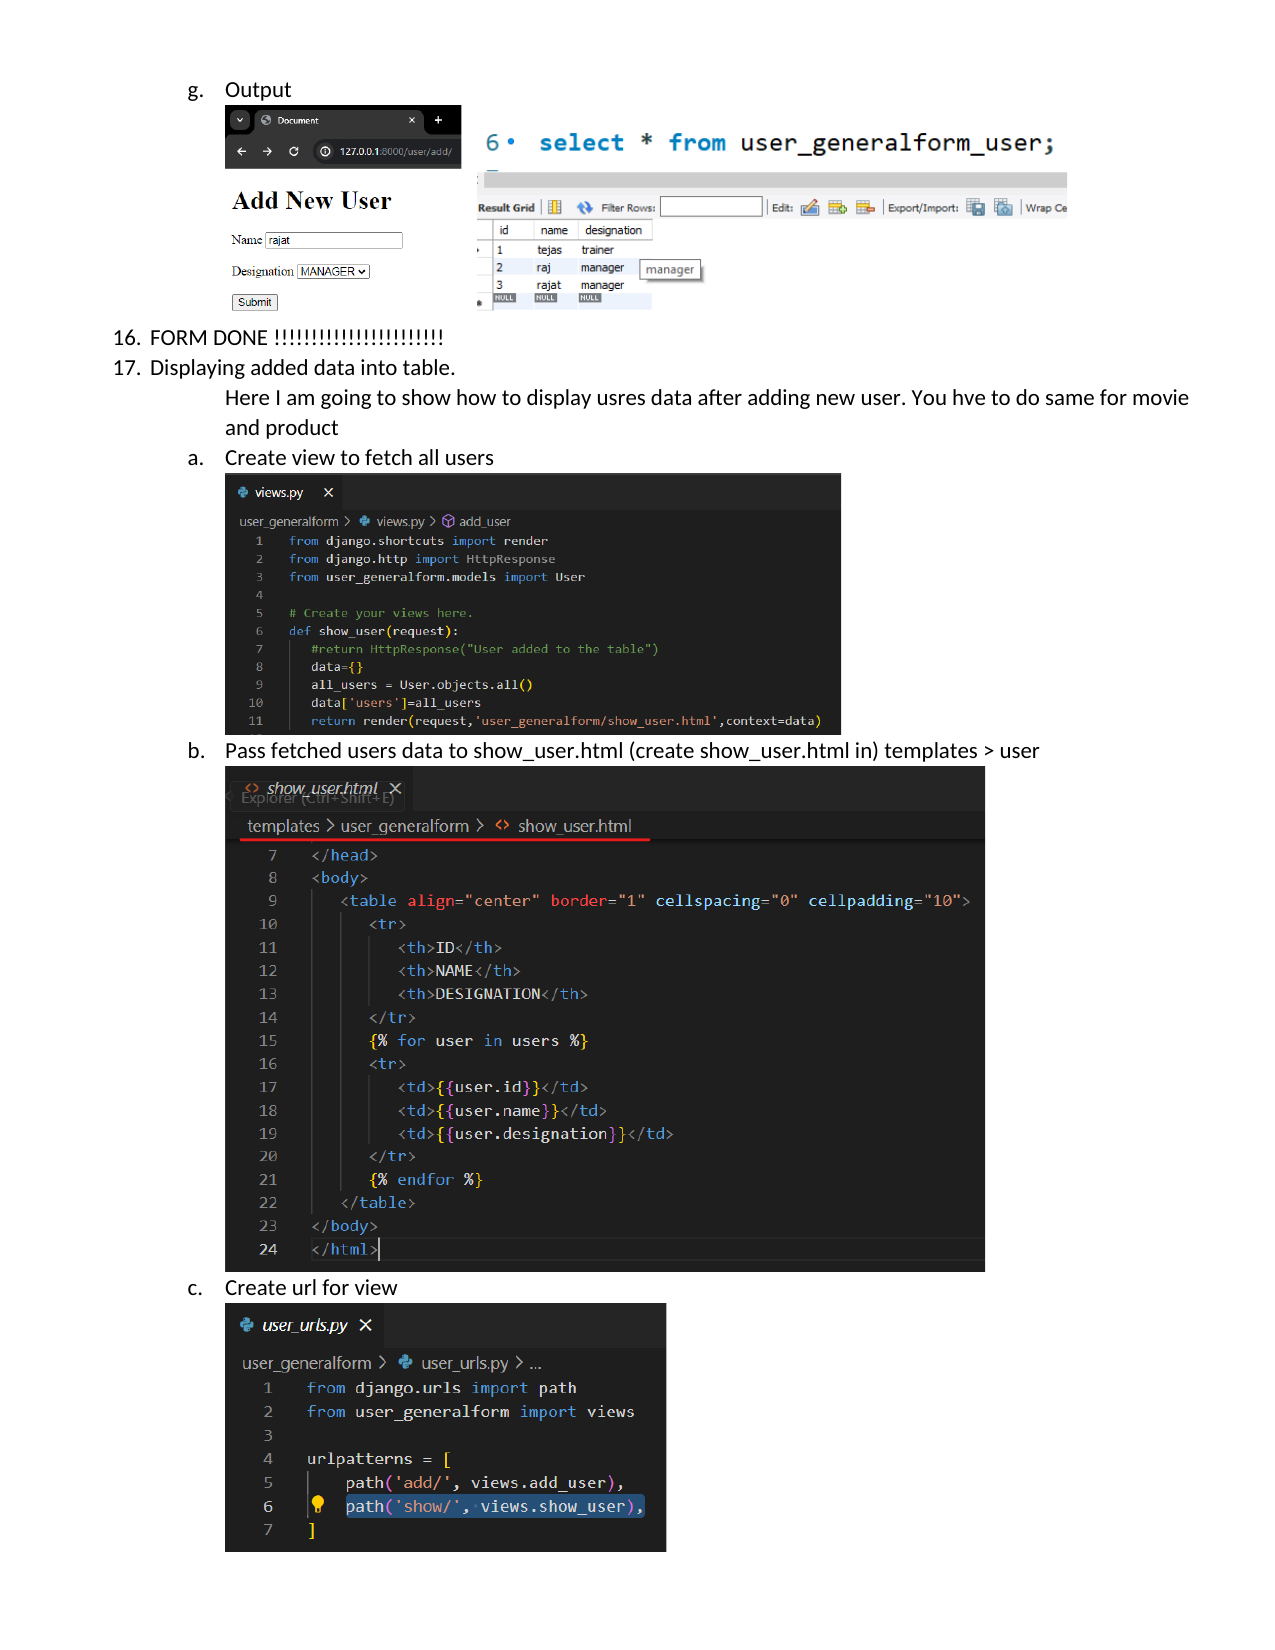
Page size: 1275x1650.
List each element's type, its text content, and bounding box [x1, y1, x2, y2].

picture [225, 105, 462, 321]
list Pass fetched users data to show_user.html (create show_user.html in) templates > user [187, 737, 1200, 764]
list FORM DONE !!!!!!!!!!!!!!!!!!!!!!! [112, 323, 1200, 351]
list Displaying added data into table. [112, 353, 1200, 381]
list Output [187, 75, 1200, 103]
picture [225, 1303, 667, 1552]
list Create view to fetch all users [187, 443, 1200, 472]
list Create url for view [187, 1273, 1200, 1302]
list Here I am going to show how to display usres data after adding new user. You hve to do same for movie and product [225, 383, 1200, 441]
picture [477, 132, 1068, 321]
picture [225, 473, 842, 735]
picture [225, 766, 986, 1272]
